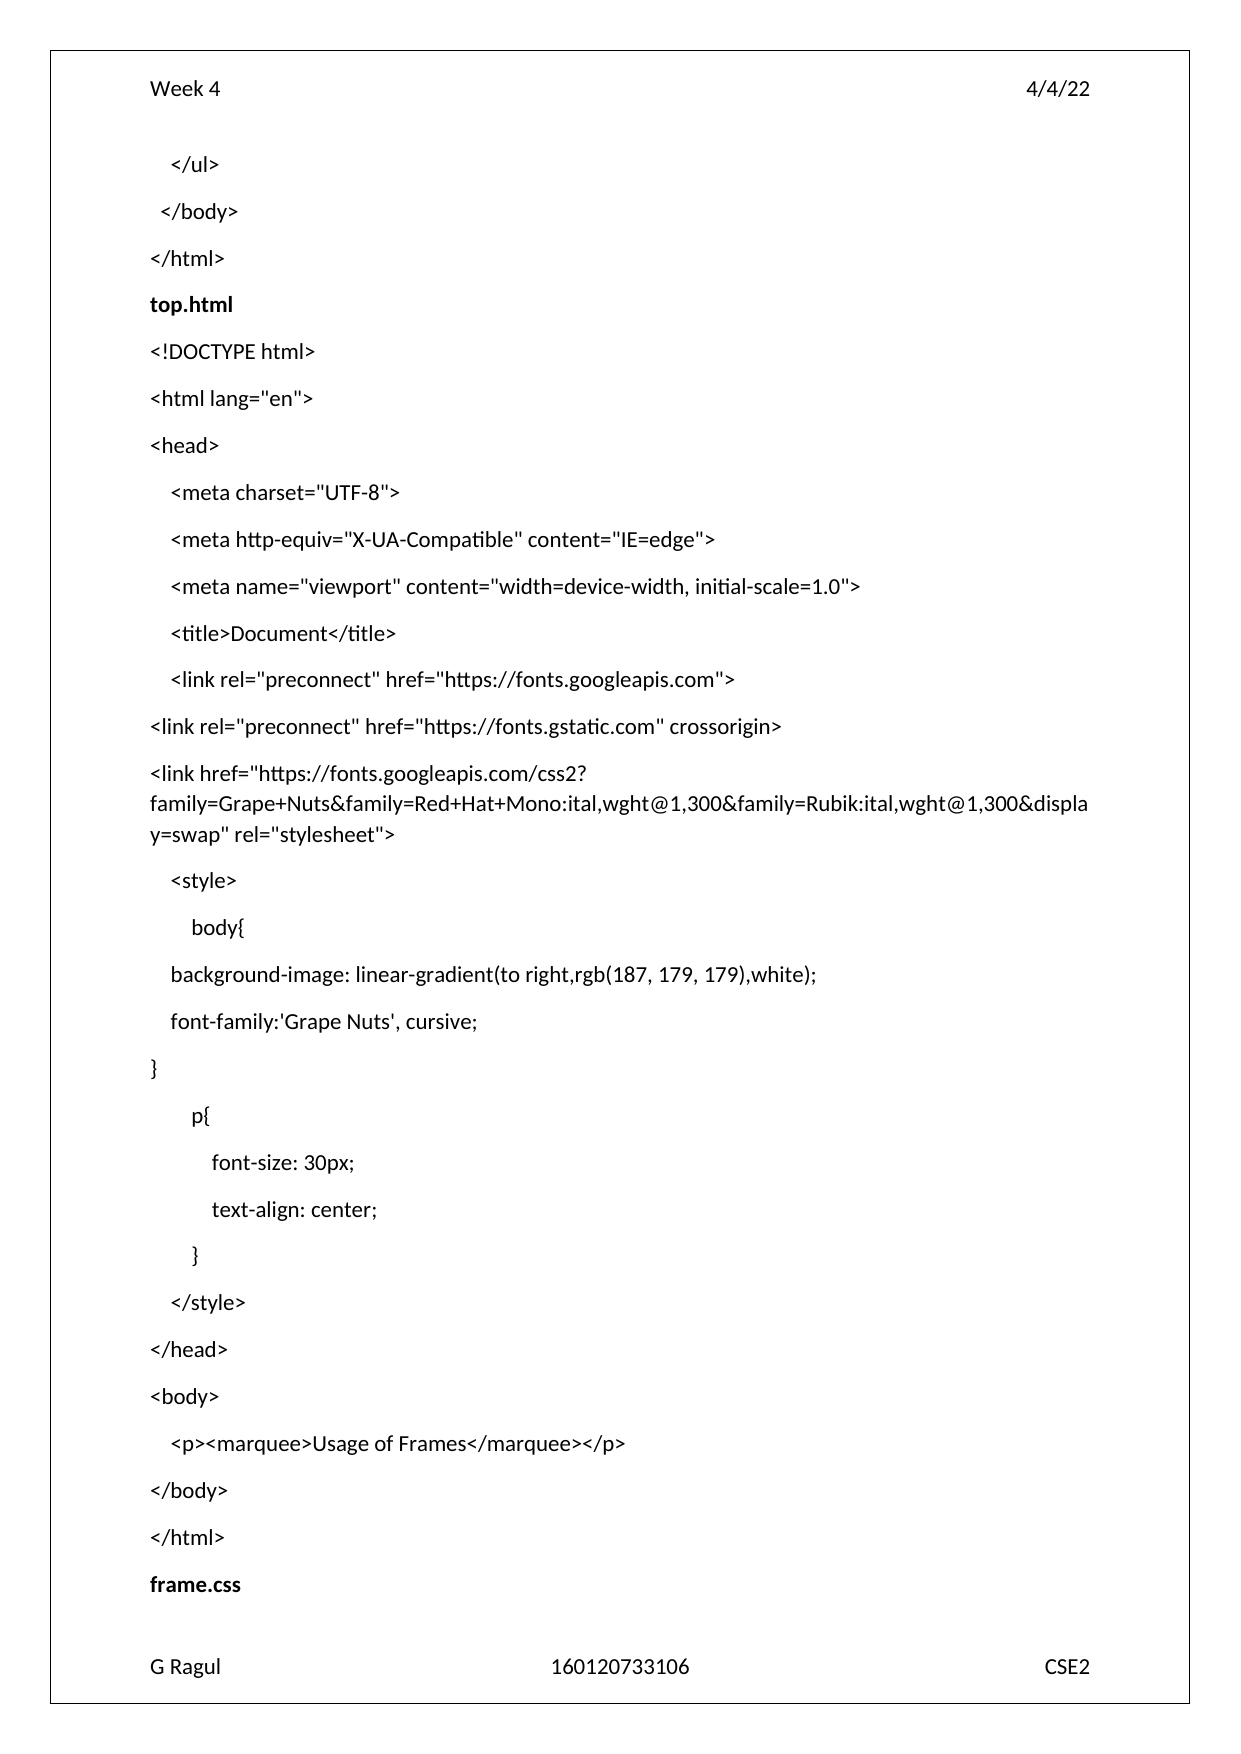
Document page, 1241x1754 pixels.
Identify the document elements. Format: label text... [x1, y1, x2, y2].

text </body> [150, 197, 1090, 225]
text frame.css [150, 1570, 1090, 1598]
text <style> [150, 867, 1090, 895]
text <meta charset="UTF-8"> [150, 478, 1090, 506]
text font-size: 30px; [150, 1148, 1090, 1176]
text } [150, 1242, 1090, 1270]
text <meta name="viewport" content="width=device-width, initial-scale=1.0"> [150, 572, 1090, 600]
text </style> [150, 1288, 1090, 1317]
text </html> [150, 1523, 1090, 1551]
text } [150, 1054, 1090, 1082]
text <html lang="en"> [150, 384, 1090, 412]
text <body> [150, 1382, 1090, 1410]
text </html> [150, 244, 1090, 272]
text <p><marquee>Usage of Frames</marquee></p> [150, 1429, 1090, 1457]
text background-image: linear-gradient(to right,rgb(187, 179, 179),white); [150, 960, 1090, 988]
text <meta http-equiv="X-UA-Compatible" content="IE=edge"> [150, 525, 1090, 553]
text <title>Document</title> [150, 619, 1090, 647]
text </head> [150, 1335, 1090, 1363]
text <link rel="preconnect" href="https://fonts.googleapis.com"> [150, 666, 1090, 694]
text <link rel="preconnect" href="https://fonts.gstatic.com" crossorigin> [150, 712, 1090, 741]
text </ul> [150, 150, 1090, 178]
text </body> [150, 1476, 1090, 1504]
text font-family:'Grape Nuts', cursive; [150, 1007, 1090, 1035]
text <head> [150, 431, 1090, 459]
text <!DOCTYPE html> [150, 337, 1090, 366]
text body{ [150, 913, 1090, 942]
text text-align: center; [150, 1195, 1090, 1223]
text <link href="https://fonts.googleapis.com/css2?family=Grape+Nuts&family=Red+Hat+Mono:ital,wght@1,300&family=Rubik:ital,wght@1,300&display=swap" rel="stylesheet"> [150, 759, 1090, 848]
text top.html [150, 291, 1090, 319]
text p{ [150, 1101, 1090, 1129]
